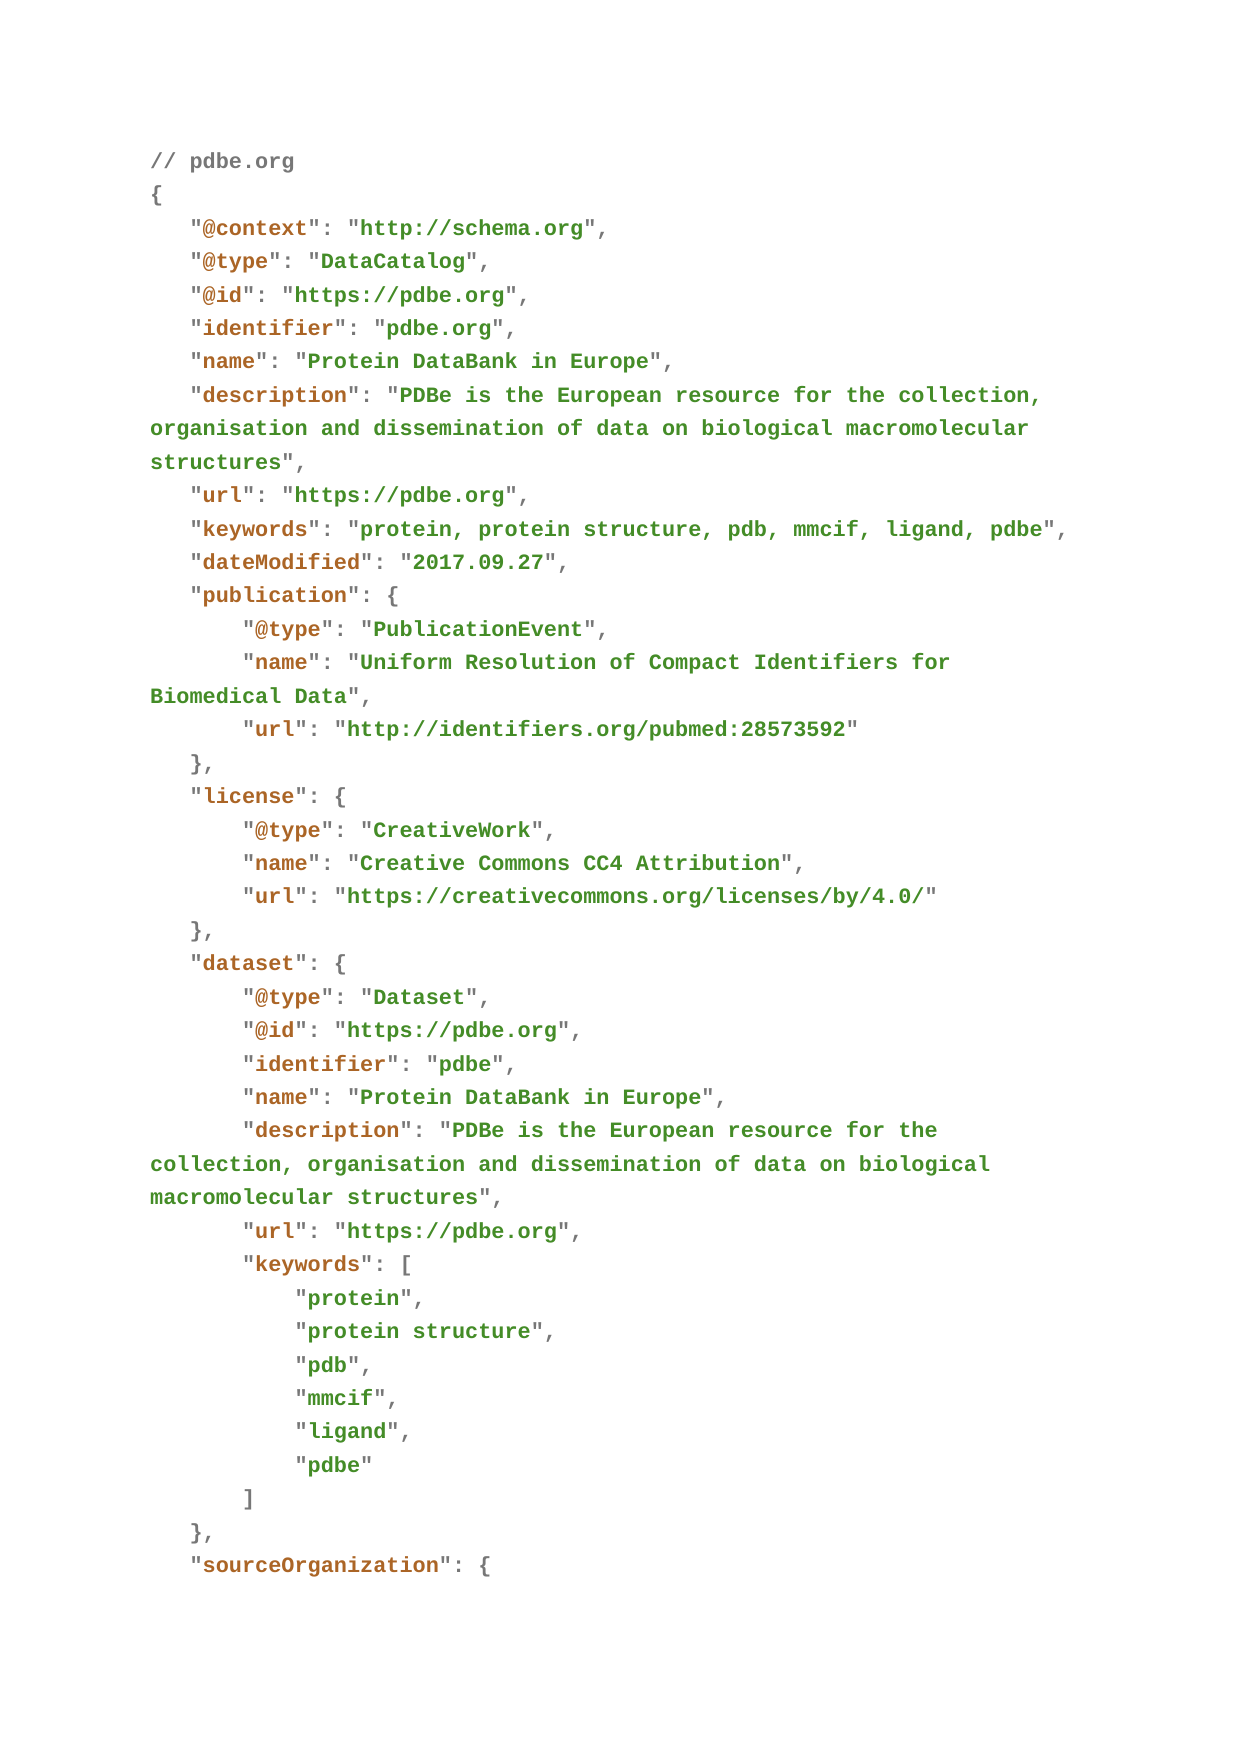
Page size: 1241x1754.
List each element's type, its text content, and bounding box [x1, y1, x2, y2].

text "name": "Protein DataBank in Europe", [150, 351, 1090, 375]
text "@context": "http://schema.org", [150, 217, 1090, 242]
text "publication": { [150, 585, 1090, 609]
text "description": "PDBe is the European resource for the collection, organisation and dissemination of data on biological macromolecular structures", [150, 1120, 1090, 1211]
text "mmcif", [150, 1387, 1090, 1412]
text "@id": "https://pdbe.org", [150, 284, 1090, 308]
text "name": "Uniform Resolution of Compact Identifiers for Biomedical Data", [150, 652, 1090, 710]
text }, [150, 919, 1090, 944]
text "url": "https://pdbe.org", [150, 1220, 1090, 1245]
text "url": "http://identifiers.org/pubmed:28573592" [150, 718, 1090, 743]
text "keywords": "protein, protein structure, pdb, mmcif, ligand, pdbe", [150, 518, 1090, 543]
text "description": "PDBe is the European resource for the collection, organisation and dissemination of data on biological macromolecular structures", [150, 384, 1090, 476]
text "url": "https://creativecommons.org/licenses/by/4.0/" [150, 886, 1090, 910]
text "dateModified": "2017.09.27", [150, 551, 1090, 576]
text "keywords": [ [150, 1253, 1090, 1278]
text "pdb", [150, 1354, 1090, 1378]
text "@type": "DataCatalog", [150, 250, 1090, 275]
text { [150, 183, 1090, 208]
text "protein structure", [150, 1320, 1090, 1345]
text }, [150, 1521, 1090, 1546]
text "@type": "Dataset", [150, 986, 1090, 1011]
text "identifier": "pdbe", [150, 1053, 1090, 1078]
text "@type": "PublicationEvent", [150, 618, 1090, 643]
text "name": "Creative Commons CC4 Attribution", [150, 852, 1090, 877]
text }, [150, 752, 1090, 777]
text "protein", [150, 1287, 1090, 1312]
text "license": { [150, 785, 1090, 810]
text ] [150, 1487, 1090, 1512]
text "ligand", [150, 1421, 1090, 1445]
text "url": "https://pdbe.org", [150, 484, 1090, 509]
text "identifier": "pdbe.org", [150, 317, 1090, 342]
text "dataset": { [150, 952, 1090, 977]
text "@id": "https://pdbe.org", [150, 1019, 1090, 1044]
text "@type": "CreativeWork", [150, 819, 1090, 843]
text "sourceOrganization": { [150, 1554, 1090, 1579]
text "name": "Protein DataBank in Europe", [150, 1086, 1090, 1111]
text // pdbe.org [150, 150, 1090, 175]
text "pdbe" [150, 1454, 1090, 1479]
